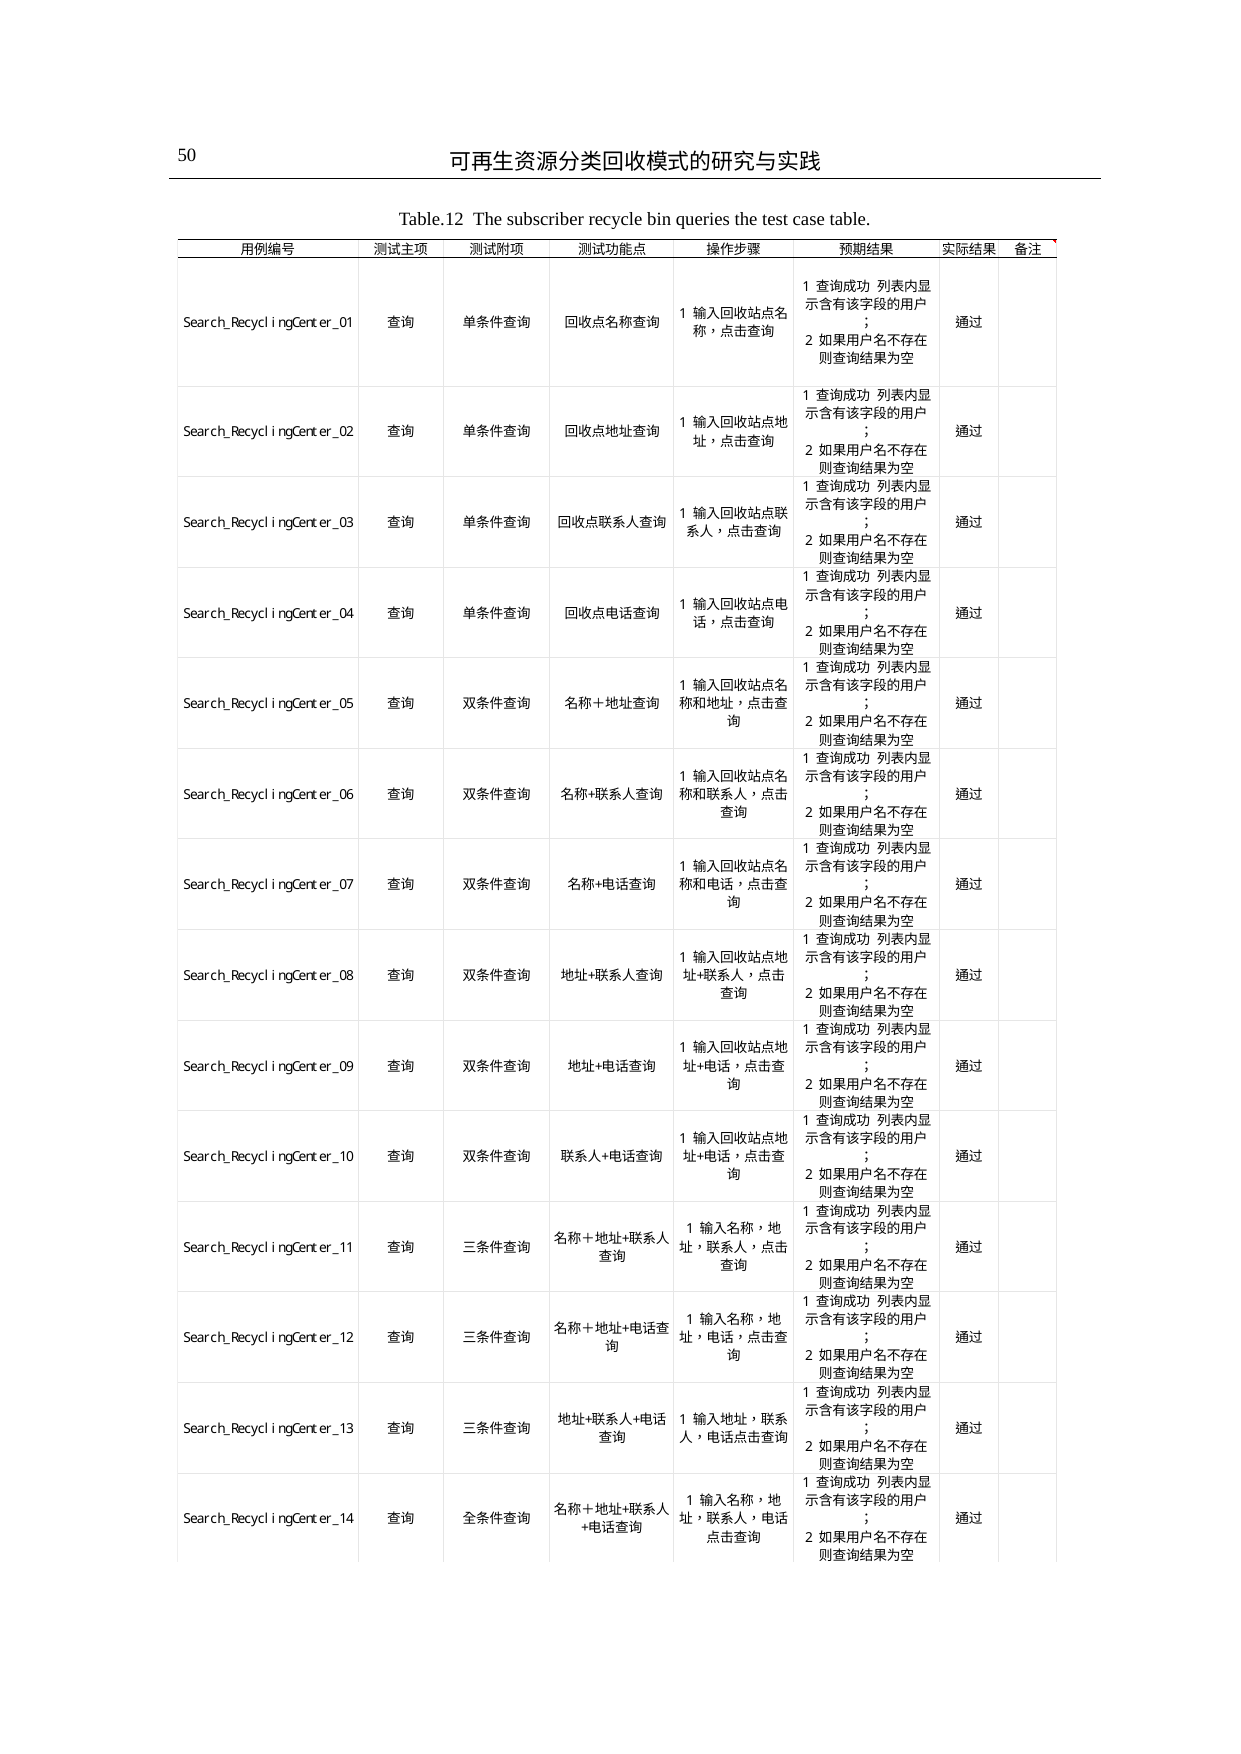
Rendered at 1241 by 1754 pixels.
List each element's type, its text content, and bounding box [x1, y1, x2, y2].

text Table.12 The subscriber recycle bin queries the test case table. [177, 198, 1093, 239]
